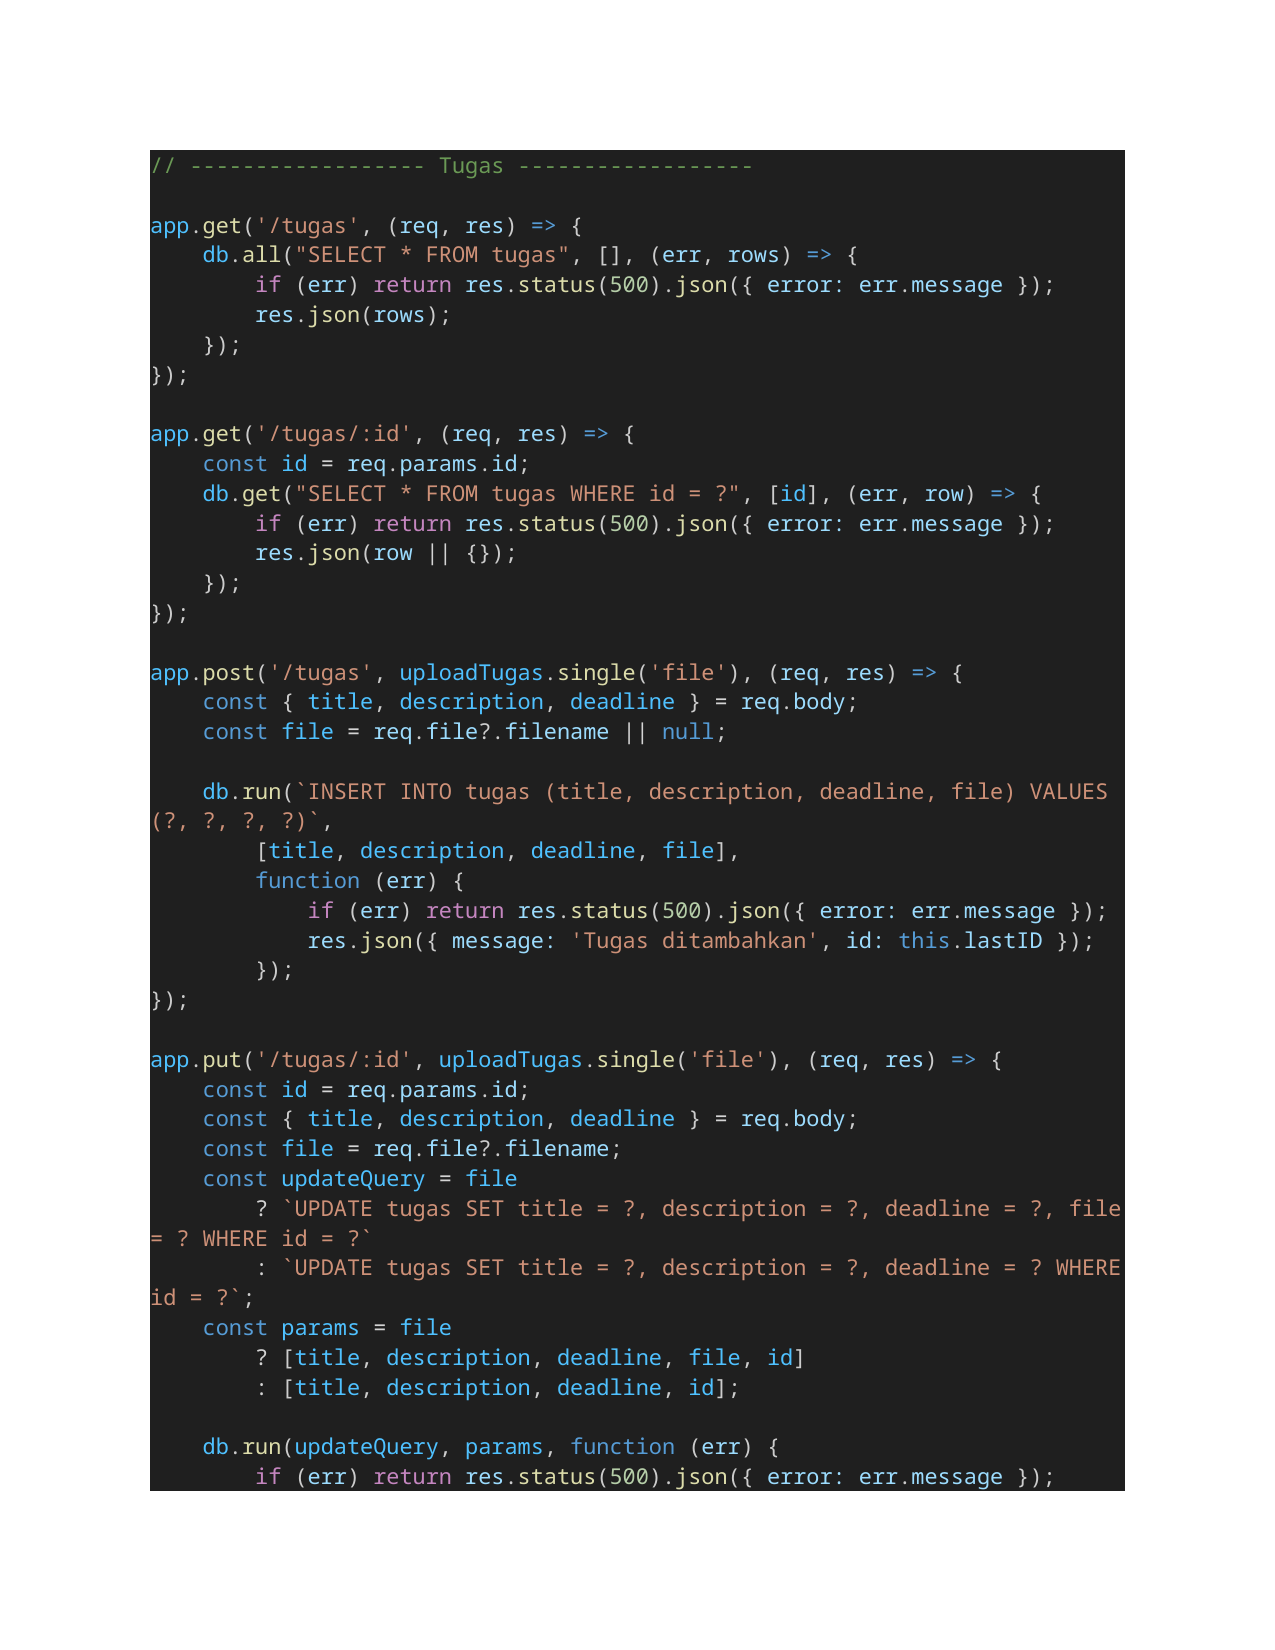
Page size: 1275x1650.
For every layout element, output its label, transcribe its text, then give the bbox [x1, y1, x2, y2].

text ? `UPDATE tugas SET title = ?, description = ?, deadline = ?, file = ? WHERE id = ?` [150, 1193, 1125, 1252]
text app.put('/tugas/:id', uploadTugas.single('file'), (req, res) => { [150, 1044, 1125, 1073]
text // ------------------ Tugas ------------------ [150, 150, 1125, 180]
text app.get('/tugas/:id', (req, res) => { [150, 418, 1125, 448]
text const id = req.params.id; [150, 1073, 1125, 1103]
text res.json({ message: 'Tugas ditambahkan', id: this.lastID }); [150, 924, 1125, 954]
text app.get('/tugas', (req, res) => { [150, 209, 1125, 239]
text }); [150, 329, 1125, 358]
text const { title, description, deadline } = req.body; [150, 1103, 1125, 1133]
text if (err) return res.status(500).json({ error: err.message }); [150, 1461, 1125, 1491]
text res.json(rows); [150, 299, 1125, 329]
text app.post('/tugas', uploadTugas.single('file'), (req, res) => { [150, 656, 1125, 686]
text }); [150, 984, 1125, 1014]
text const { title, description, deadline } = req.body; [150, 686, 1125, 716]
text [title, description, deadline, file], [150, 835, 1125, 865]
text const file = req.file?.filename; [150, 1133, 1125, 1163]
text ? [title, description, deadline, file, id] [150, 1342, 1125, 1371]
text db.all("SELECT * FROM tugas", [], (err, rows) => { [150, 239, 1125, 269]
text const file = req.file?.filename || null; [150, 716, 1125, 746]
text }); [150, 954, 1125, 984]
text db.get("SELECT * FROM tugas WHERE id = ?", [id], (err, row) => { [150, 478, 1125, 507]
text db.run(updateQuery, params, function (err) { [150, 1431, 1125, 1461]
text function (err) { [150, 865, 1125, 895]
text db.run(`INSERT INTO tugas (title, description, deadline, file) VALUES (?, ?, ?, ?)`, [150, 776, 1125, 835]
text }); [150, 597, 1125, 627]
text }); [150, 567, 1125, 597]
text }); [150, 358, 1125, 388]
text const updateQuery = file [150, 1163, 1125, 1193]
text : `UPDATE tugas SET title = ?, description = ?, deadline = ? WHERE id = ?`; [150, 1252, 1125, 1312]
text if (err) return res.status(500).json({ error: err.message }); [150, 895, 1125, 924]
text res.json(row || {}); [150, 537, 1125, 567]
text : [title, description, deadline, id]; [150, 1371, 1125, 1401]
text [150, 269, 1125, 299]
text const params = file [150, 1312, 1125, 1342]
text const id = req.params.id; [150, 448, 1125, 478]
text if (err) return res.status(500).json({ error: err.message }); [150, 507, 1125, 537]
